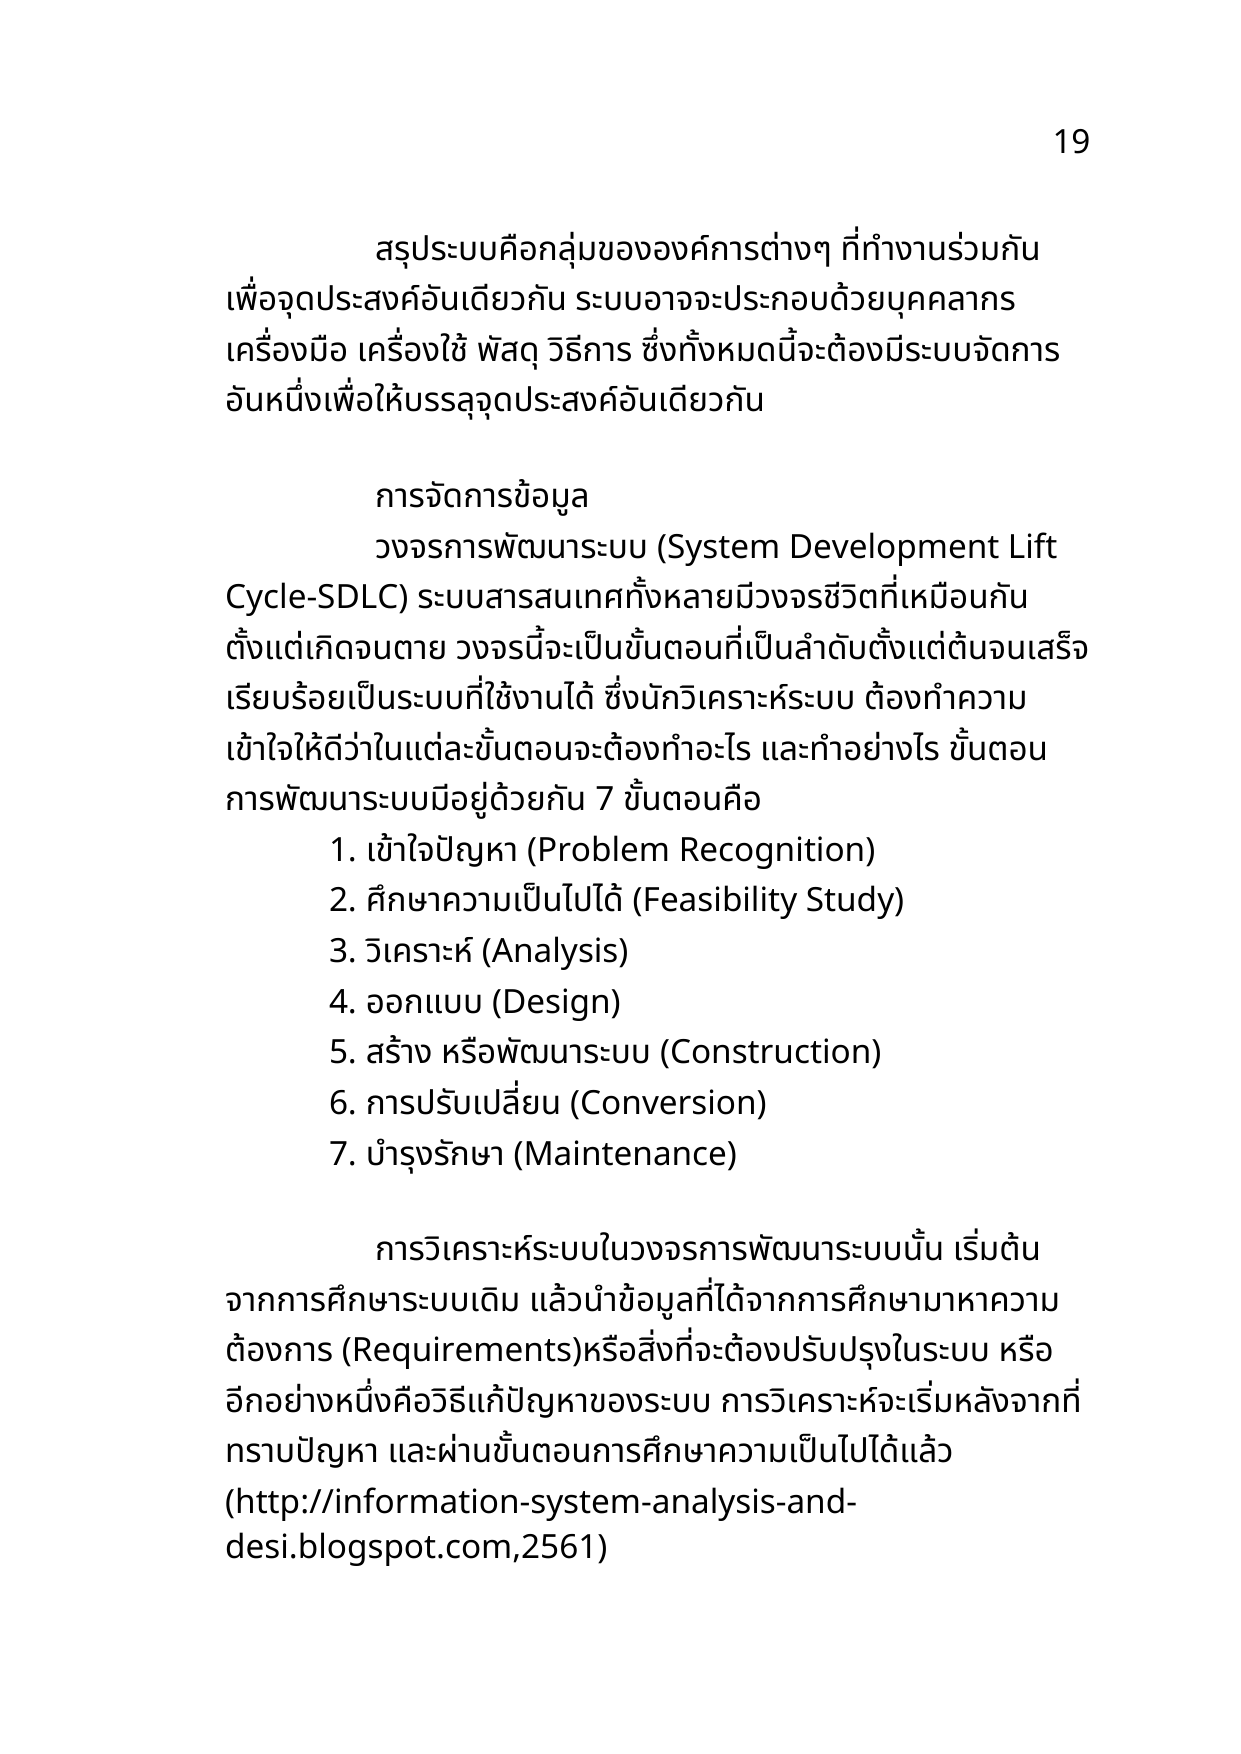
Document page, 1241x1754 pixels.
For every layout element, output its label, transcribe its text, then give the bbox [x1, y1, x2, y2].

text 3. วิเคราะห์ (Analysis) [225, 927, 1090, 977]
text 5. สร้าง หรือพัฒนาระบบ (Construction) [225, 1028, 1090, 1079]
text 2. ศึกษาความเป็นไปได้ (Feasibility Study) [225, 876, 1090, 927]
text สรุประบบคือกลุ่มขององค์การต่างๆ ที่ทำงานร่วมกันเพื่อจุดประสงค์อันเดียวกัน ระบบอาจจะประกอบด้วยบุคคลากร เครื่องมือ เครื่องใช้ พัสดุ วิธีการ ซึ่งทั้งหมดนี้จะต้องมีระบบจัดการอันหนึ่งเพื่อให้บรรลุจุดประสงค์อันเดียวกัน [225, 225, 1090, 427]
text 7. บำรุงรักษา (Maintenance) [225, 1129, 1090, 1180]
text การจัดการข้อมูล [225, 472, 1090, 522]
text 1. เข้าใจปัญหา (Problem Recognition) [225, 826, 1090, 876]
text 4. ออกแบบ (Design) [225, 977, 1090, 1028]
text (http://information-system-analysis-and-desi.blogspot.com,2561) [225, 1478, 1090, 1568]
text 6. การปรับเปลี่ยน (Conversion) [225, 1079, 1090, 1129]
text วงจรการพัฒนาระบบ (System Development Lift Cycle-SDLC) ระบบสารสนเทศทั้งหลายมีวงจรชีวิตที่เหมือนกัน ตั้งแต่เกิดจนตาย วงจรนี้จะเป็นขั้นตอนที่เป็นลำดับตั้งแต่ต้นจนเสร็จเรียบร้อยเป็นระบบที่ใช้งานได้ ซึ่งนักวิเคราะห์ระบบ ต้องทำความเข้าใจให้ดีว่าในแต่ละขั้นตอนจะต้องทำอะไร และทำอย่างไร ขั้นตอนการพัฒนาระบบมีอยู่ด้วยกัน 7 ขั้นตอนคือ [225, 522, 1090, 826]
text การวิเคราะห์ระบบในวงจรการพัฒนาระบบนั้น เริ่มต้นจากการศึกษาระบบเดิม แล้วนำข้อมูลที่ได้จากการศึกษามาหาความต้องการ (Requirements)หรือสิ่งที่จะต้องปรับปรุงในระบบ หรืออีกอย่างหนึ่งคือวิธีแก้ปัญหาของระบบ การวิเคราะห์จะเริ่มหลังจากที่ทราบปัญหา และผ่านขั้นตอนการศึกษาความเป็นไปได้แล้ว [225, 1225, 1090, 1478]
